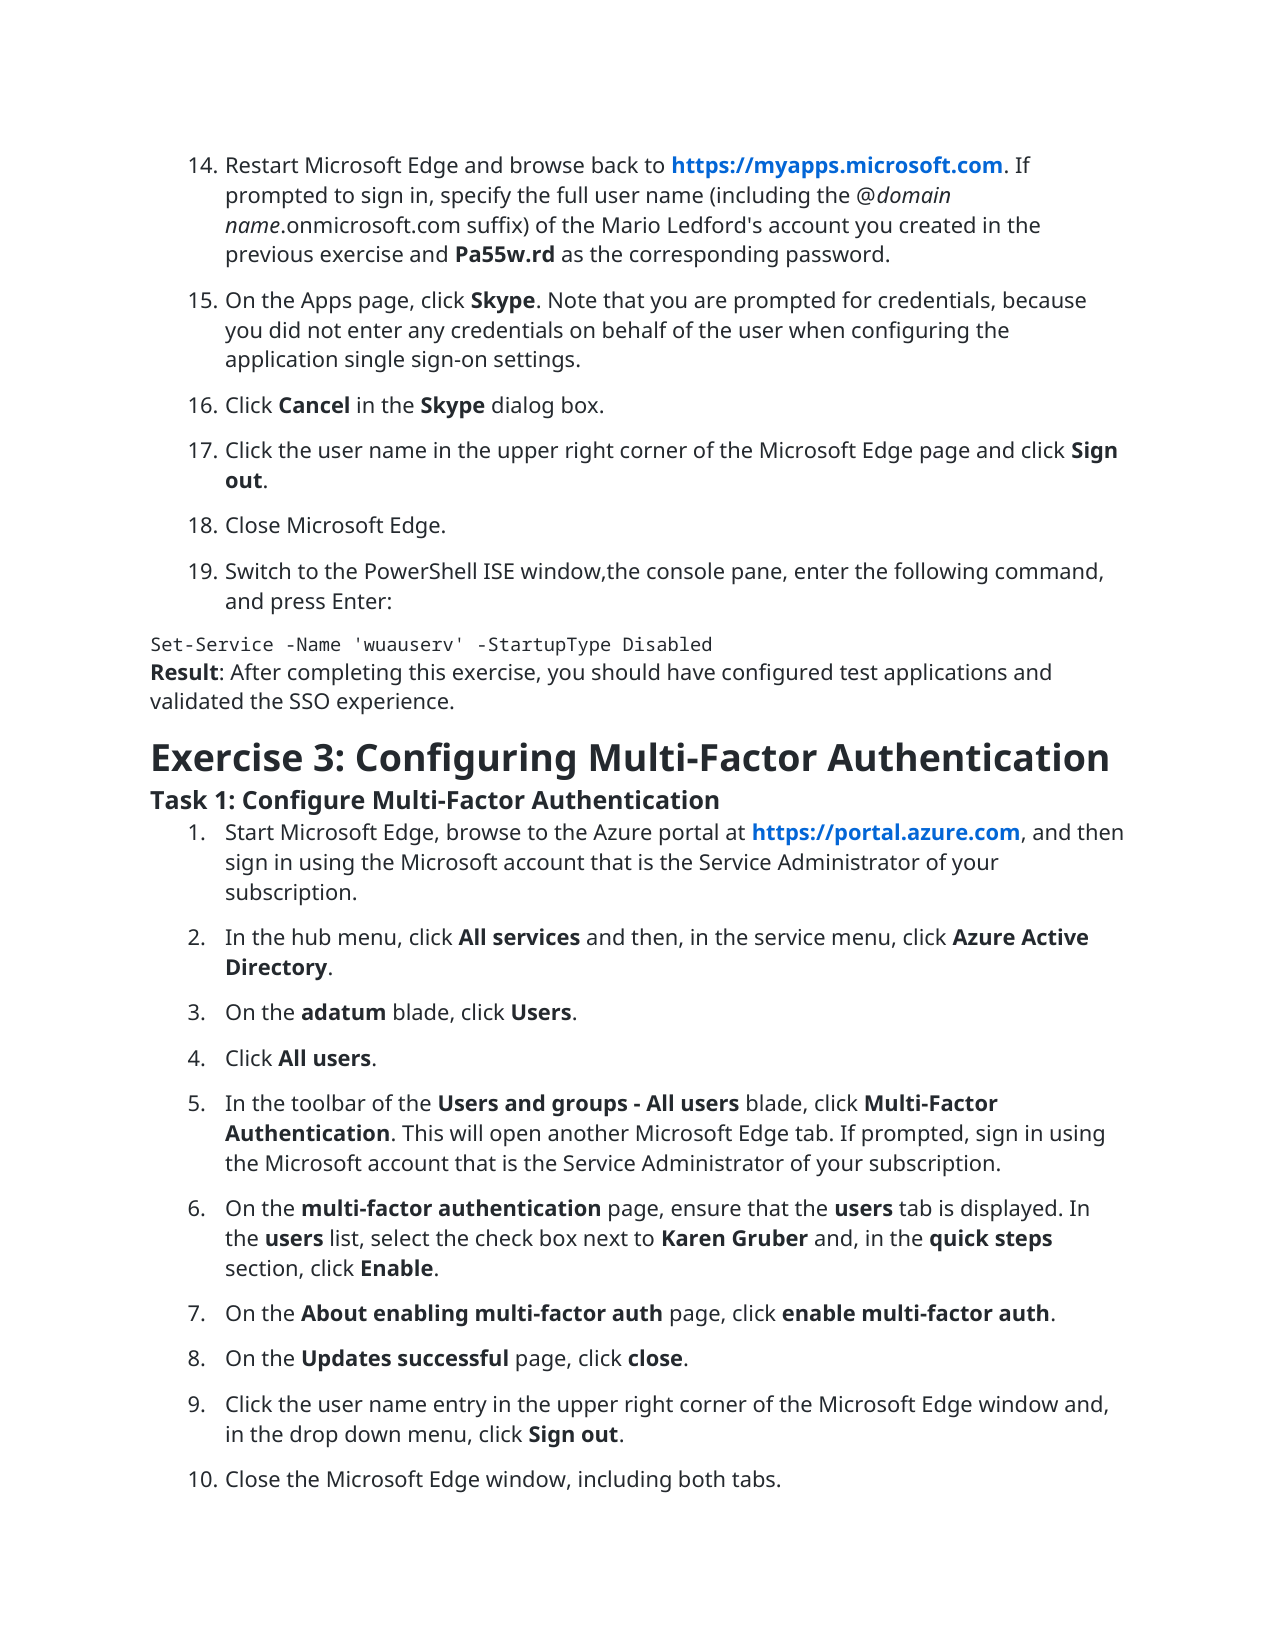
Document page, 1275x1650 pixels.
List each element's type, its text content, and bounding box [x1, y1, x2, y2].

list Click Cancel in the Skype dialog box. [187, 390, 1125, 419]
list In the toolbar of the Users and groups - All users blade, click Multi-Factor Authentication. This will open another Microsoft Edge tab. If prompted, sign in using the Microsoft account that is the Service Administrator of your subscription. [187, 1088, 1125, 1177]
list Switch to the PowerShell ISE window,the console pane, enter the following command, and press Enter: [187, 556, 1125, 615]
list On the Updates successful page, click close. [187, 1343, 1125, 1373]
list Close the Microsoft Edge window, including both tabs. [187, 1464, 1125, 1494]
list On the multi-factor authentication page, ensure that the users tab is displayed. In the users list, select the check box next to Karen Gruber and, in the quick steps section, click Enable. [187, 1193, 1125, 1282]
list In the hub menu, click All services and then, in the service menu, click Azure Active Directory. [187, 922, 1125, 981]
list Click the user name entry in the upper right corner of the Microsoft Edge window and, in the drop down menu, click Sign out. [187, 1389, 1125, 1448]
text Task 1: Configure Multi-Factor Authentication [150, 783, 1125, 817]
list On the Apps page, click Skype. Note that you are prompted for credentials, because you did not enter any credentials on behalf of the user when configuring the application single sign-on settings. [187, 285, 1125, 374]
list Click the user name in the upper right corner of the Microsoft Edge page and click Sign out. [187, 435, 1125, 495]
list Close Microsoft Edge. [187, 510, 1125, 540]
list Start Microsoft Edge, browse to the Azure portal at https://portal.azure.com, and then sign in using the Microsoft account that is the Service Administrator of your subscription. [187, 817, 1125, 906]
text Exercise 3: Configuring Multi-Factor Authentication [150, 732, 1125, 783]
list On the adatum blade, click Users. [187, 997, 1125, 1027]
text Result: After completing this exercise, you should have configured test applications and validated the SSO experience. [150, 657, 1125, 716]
list Click All users. [187, 1042, 1125, 1072]
list Restart Microsoft Edge and browse back to https://myapps.microsoft.com. If prompted to sign in, specify the full user name (including the @domain name.onmicrosoft.com suffix) of the Mario Ledford's account you created in the previous exercise and Pa55w.rd as the corresponding password. [187, 150, 1125, 269]
list On the About enabling multi-factor auth page, click enable multi-factor auth. [187, 1298, 1125, 1328]
text Set-Service -Name 'wuauserv' -StartupType Disabled [150, 631, 1125, 657]
